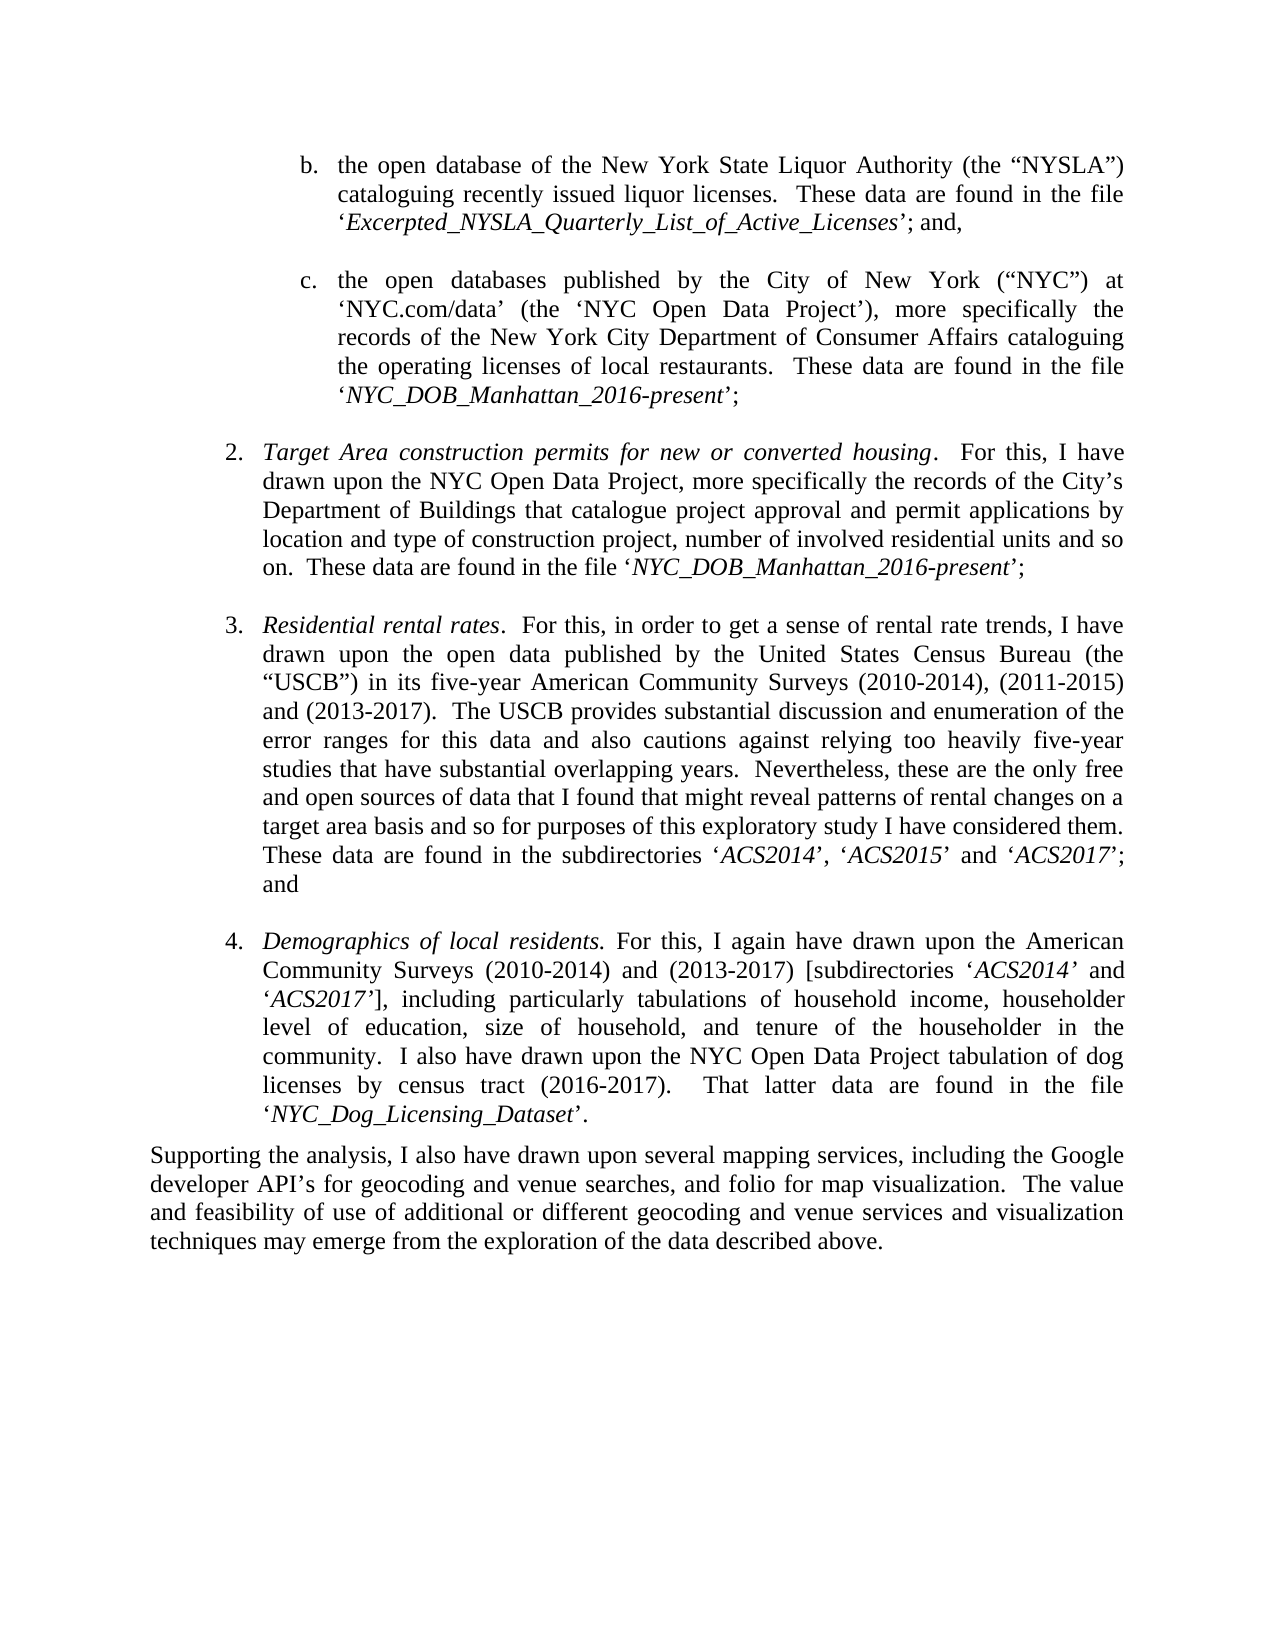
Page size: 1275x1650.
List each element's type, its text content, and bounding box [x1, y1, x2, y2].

list the open databases published by the City of New York (“NYC”) at ‘NYC.com/data’ (the ‘NYC Open Data Project’), more specifically the records of the New York City Department of Consumer Affairs cataloguing the operating licenses of local restaurants. These data are found in the file ‘NYC_DOB_Manhattan_2016-present’; [300, 265, 1125, 409]
list Residential rental rates. For this, in order to get a sense of rental rate trends, I have drawn upon the open data published by the United States Census Bureau (the “USCB”) in its five-year American Community Surveys (2010-2014), (2011-2015) and (2013-2017). The USCB provides substantial discussion and enumeration of the error ranges for this data and also cautions against relying too heavily five-year studies that have substantial overlapping years. Nevertheless, these are the only free and open sources of data that I found that might reveal patterns of rental changes on a target area basis and so for purposes of this exploratory study I have considered them. These data are found in the subdirectories ‘ACS2014’, ‘ACS2015’ and ‘ACS2017’; and [225, 610, 1125, 897]
list Demographics of local residents. For this, I again have drawn upon the American Community Surveys (2010-2014) and (2013-2017) [subdirectories ‘ACS2014’ and ‘ACS2017’], including particularly tabulations of household income, householder level of education, size of household, and tenure of the householder in the community. I also have drawn upon the NYC Open Data Project tabulation of dog licenses by census tract (2016-2017). That latter data are found in the file ‘NYC_Dog_Licensing_Dataset’. [225, 926, 1125, 1127]
list Target Area construction permits for new or converted housing. For this, I have drawn upon the NYC Open Data Project, more specifically the records of the City’s Department of Buildings that catalogue project approval and permit applications by location and type of construction project, number of involved residential units and so on. These data are found in the file ‘NYC_DOB_Manhattan_2016-present’; [225, 437, 1125, 581]
list the open database of the New York State Liquor Authority (the “NYSLA”) cataloguing recently issued liquor licenses. These data are found in the file ‘Excerpted_NYSLA_Quarterly_List_of_Active_Licenses’; and, [300, 150, 1125, 236]
text Supporting the analysis, I also have drawn upon several mapping services, including the Google developer API’s for geocoding and venue searches, and folio for map visualization. The value and feasibility of use of additional or different geocoding and venue services and visualization techniques may emerge from the exploration of the data described above. [150, 1140, 1125, 1255]
